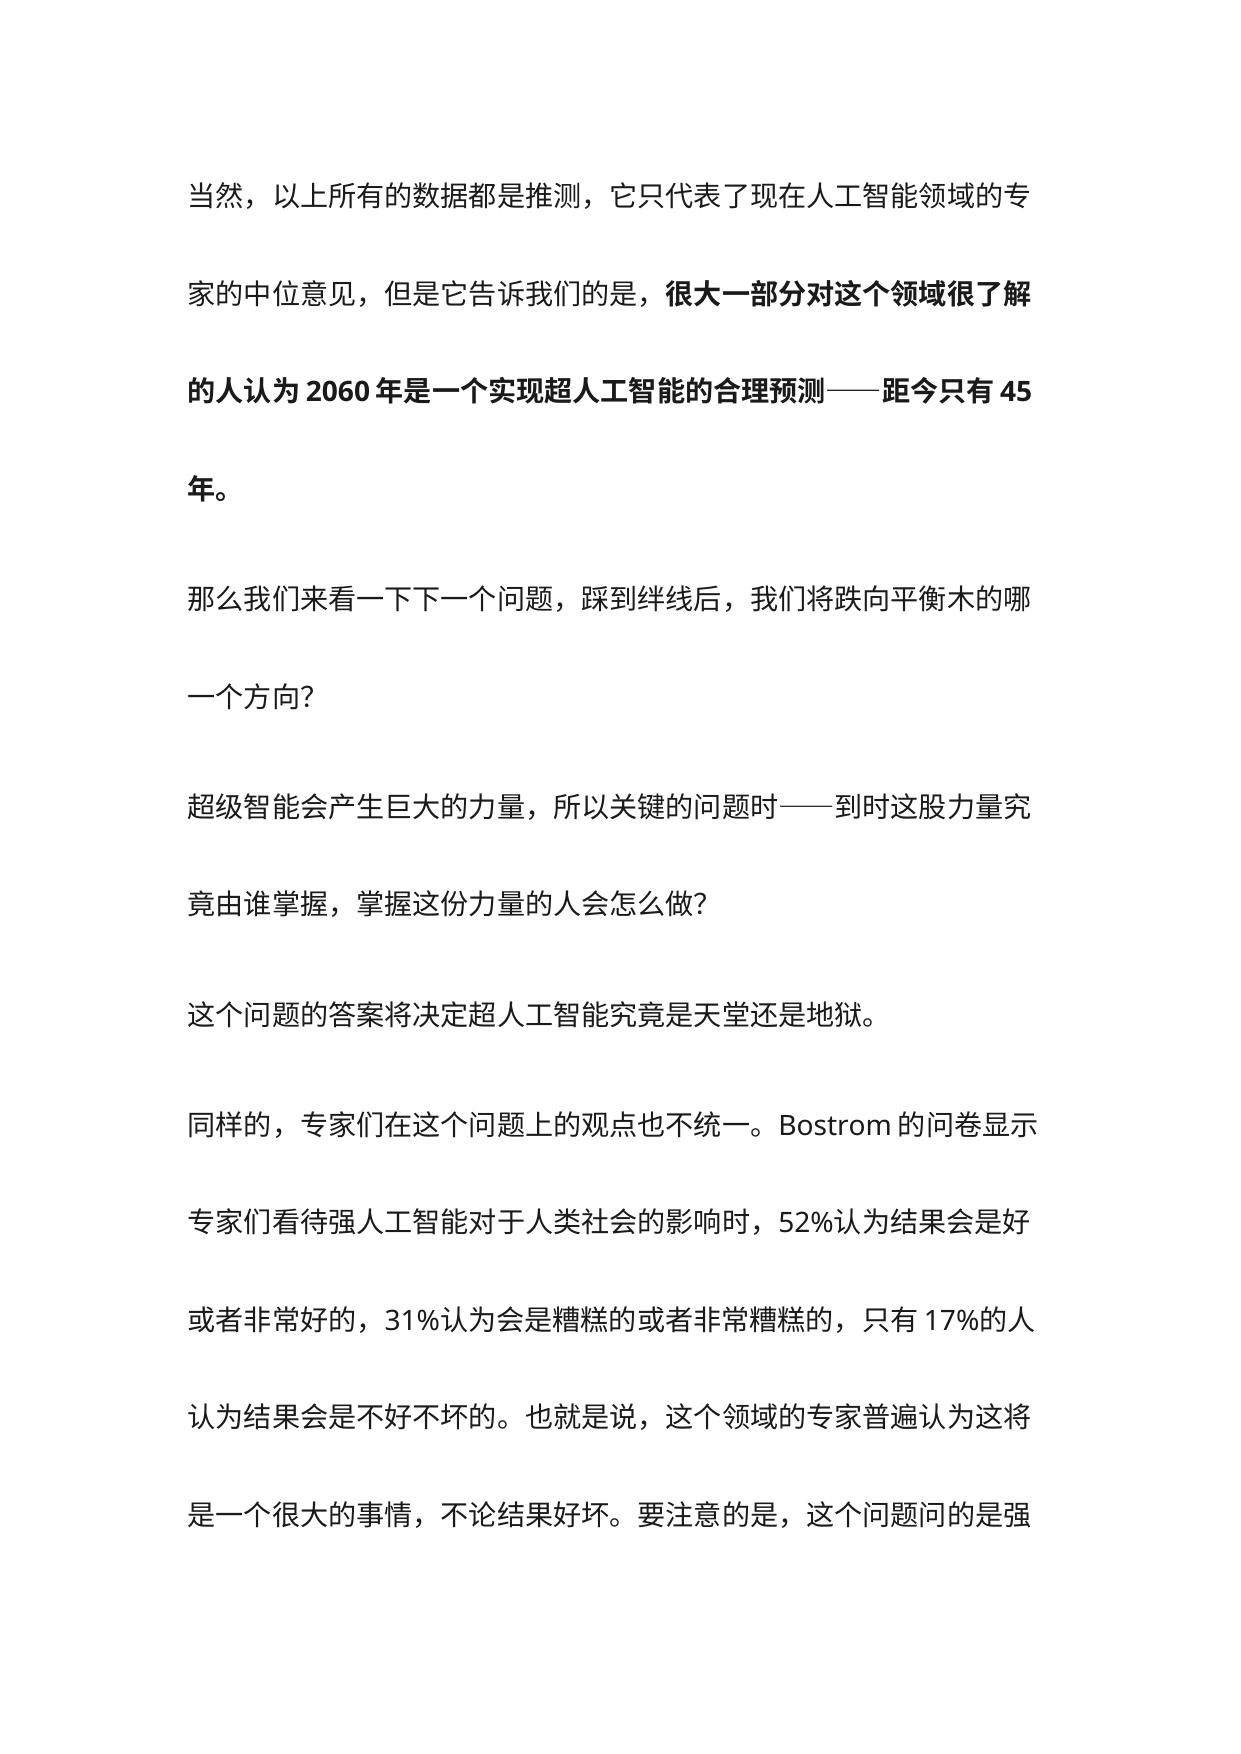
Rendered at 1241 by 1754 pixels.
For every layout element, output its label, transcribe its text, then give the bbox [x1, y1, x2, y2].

text 当然，以上所有的数据都是推测，它只代表了现在人工智能领域的专家的中位意见，但是它告诉我们的是，很大一部分对这个领域很了解的人认为2060年是一个实现超人工智能的合理预测——距今只有45年。 [187, 162, 1053, 519]
text 超级智能会产生巨大的力量，所以关键的问题时——到时这股力量究竟由谁掌握，掌握这份力量的人会怎么做？ [187, 773, 1053, 935]
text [187, 1091, 1053, 1546]
text 那么我们来看一下下一个问题，踩到绊线后，我们将跌向平衡木的哪一个方向？ [187, 565, 1053, 727]
text 这个问题的答案将决定超人工智能究竟是天堂还是地狱。 [187, 980, 1053, 1045]
